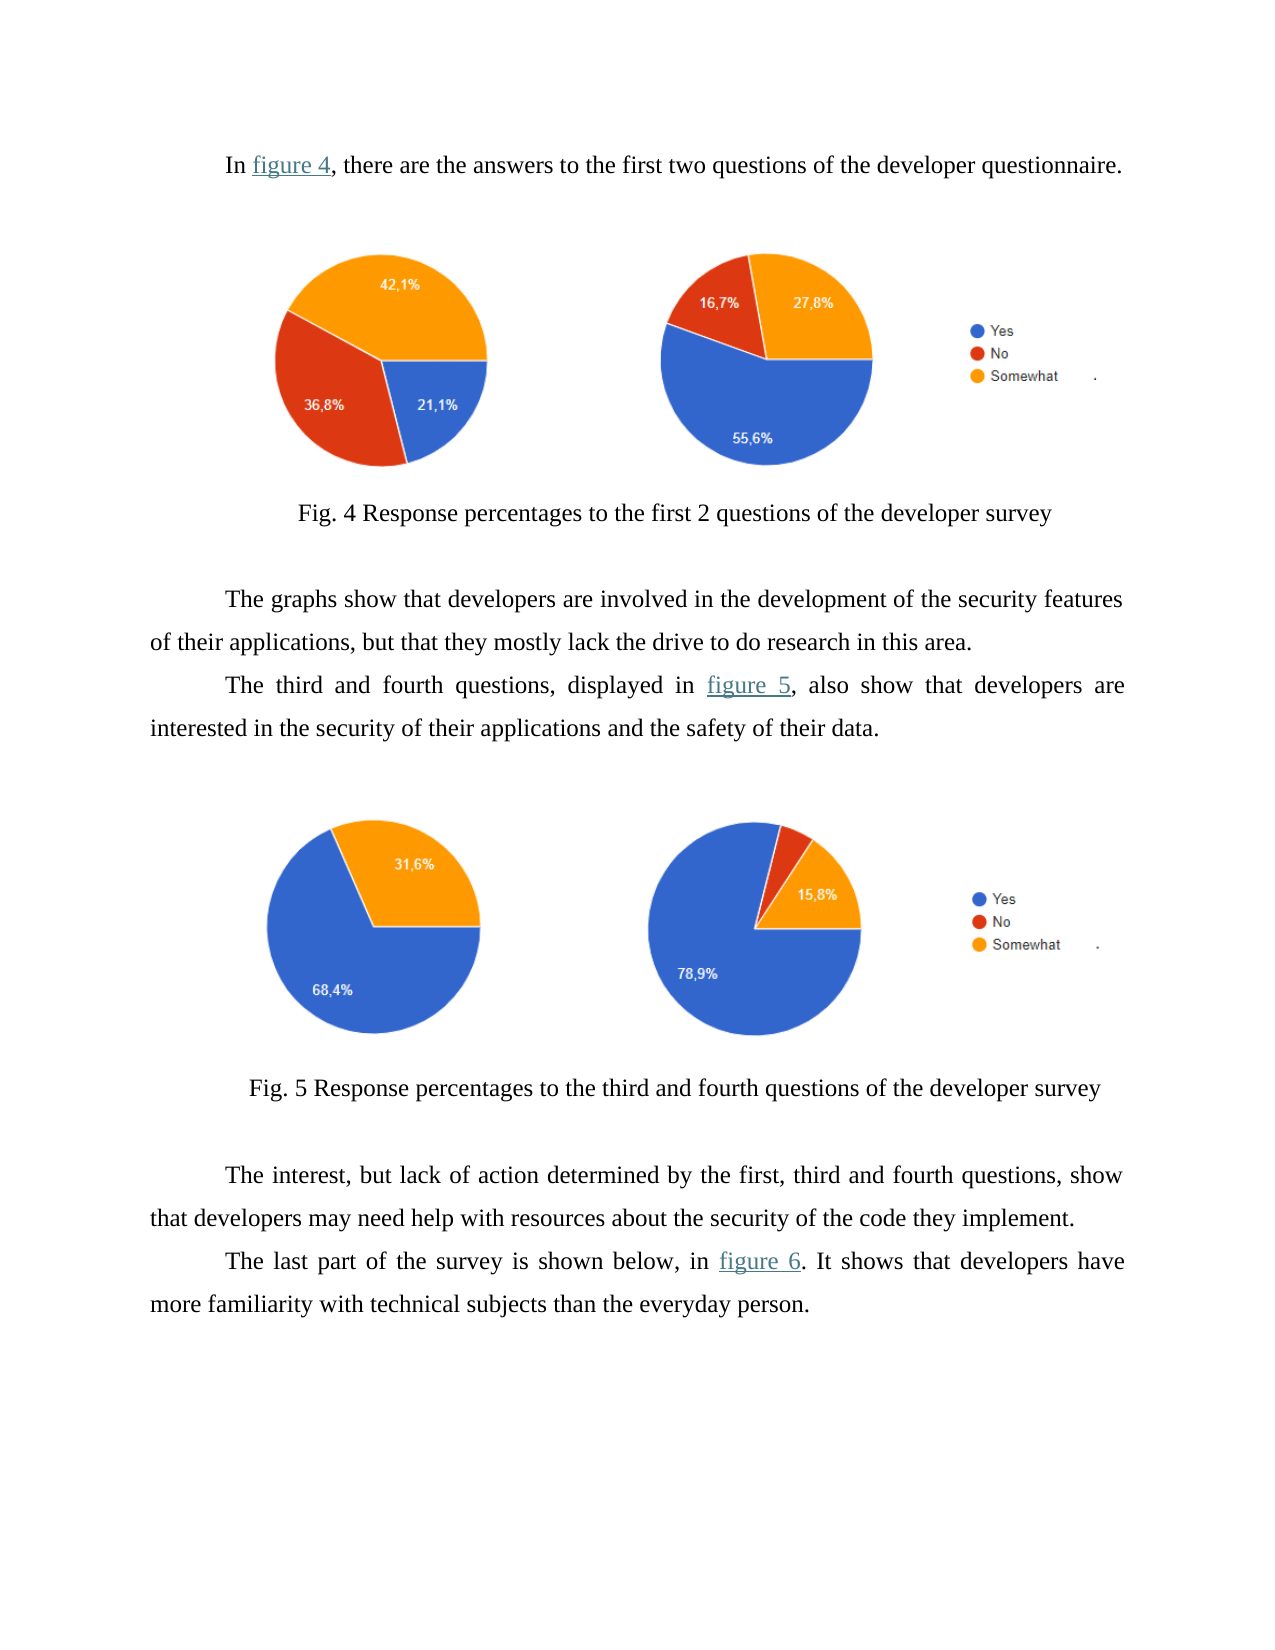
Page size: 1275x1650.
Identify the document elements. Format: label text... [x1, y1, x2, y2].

text The interest, but lack of action determined by the first, third and fourth questions, show that developers may need help with resources about the security of the code they implement. [150, 1160, 1125, 1232]
picture [234, 799, 1117, 1058]
text In figure 4, there are the answers to the first two questions of the developer questionnaire. [150, 150, 1125, 179]
text The graphs show that developers are involved in the development of the security features of their applications, but that they mostly lack the drive to do research in this area. [150, 584, 1125, 656]
text The third and fourth questions, displayed in figure 5, also show that developers are interested in the security of their applications and the safety of their data. [150, 670, 1125, 742]
text Fig. 4 Response percentages to the first 2 questions of the developer survey [150, 498, 1125, 526]
picture [241, 236, 1109, 482]
text Fig. 5 Response percentages to the third and fourth questions of the developer survey [150, 1073, 1125, 1102]
text The last part of the survey is shown below, in figure 6. It shows that developers have more familiarity with technical subjects than the everyday person. [150, 1246, 1125, 1318]
